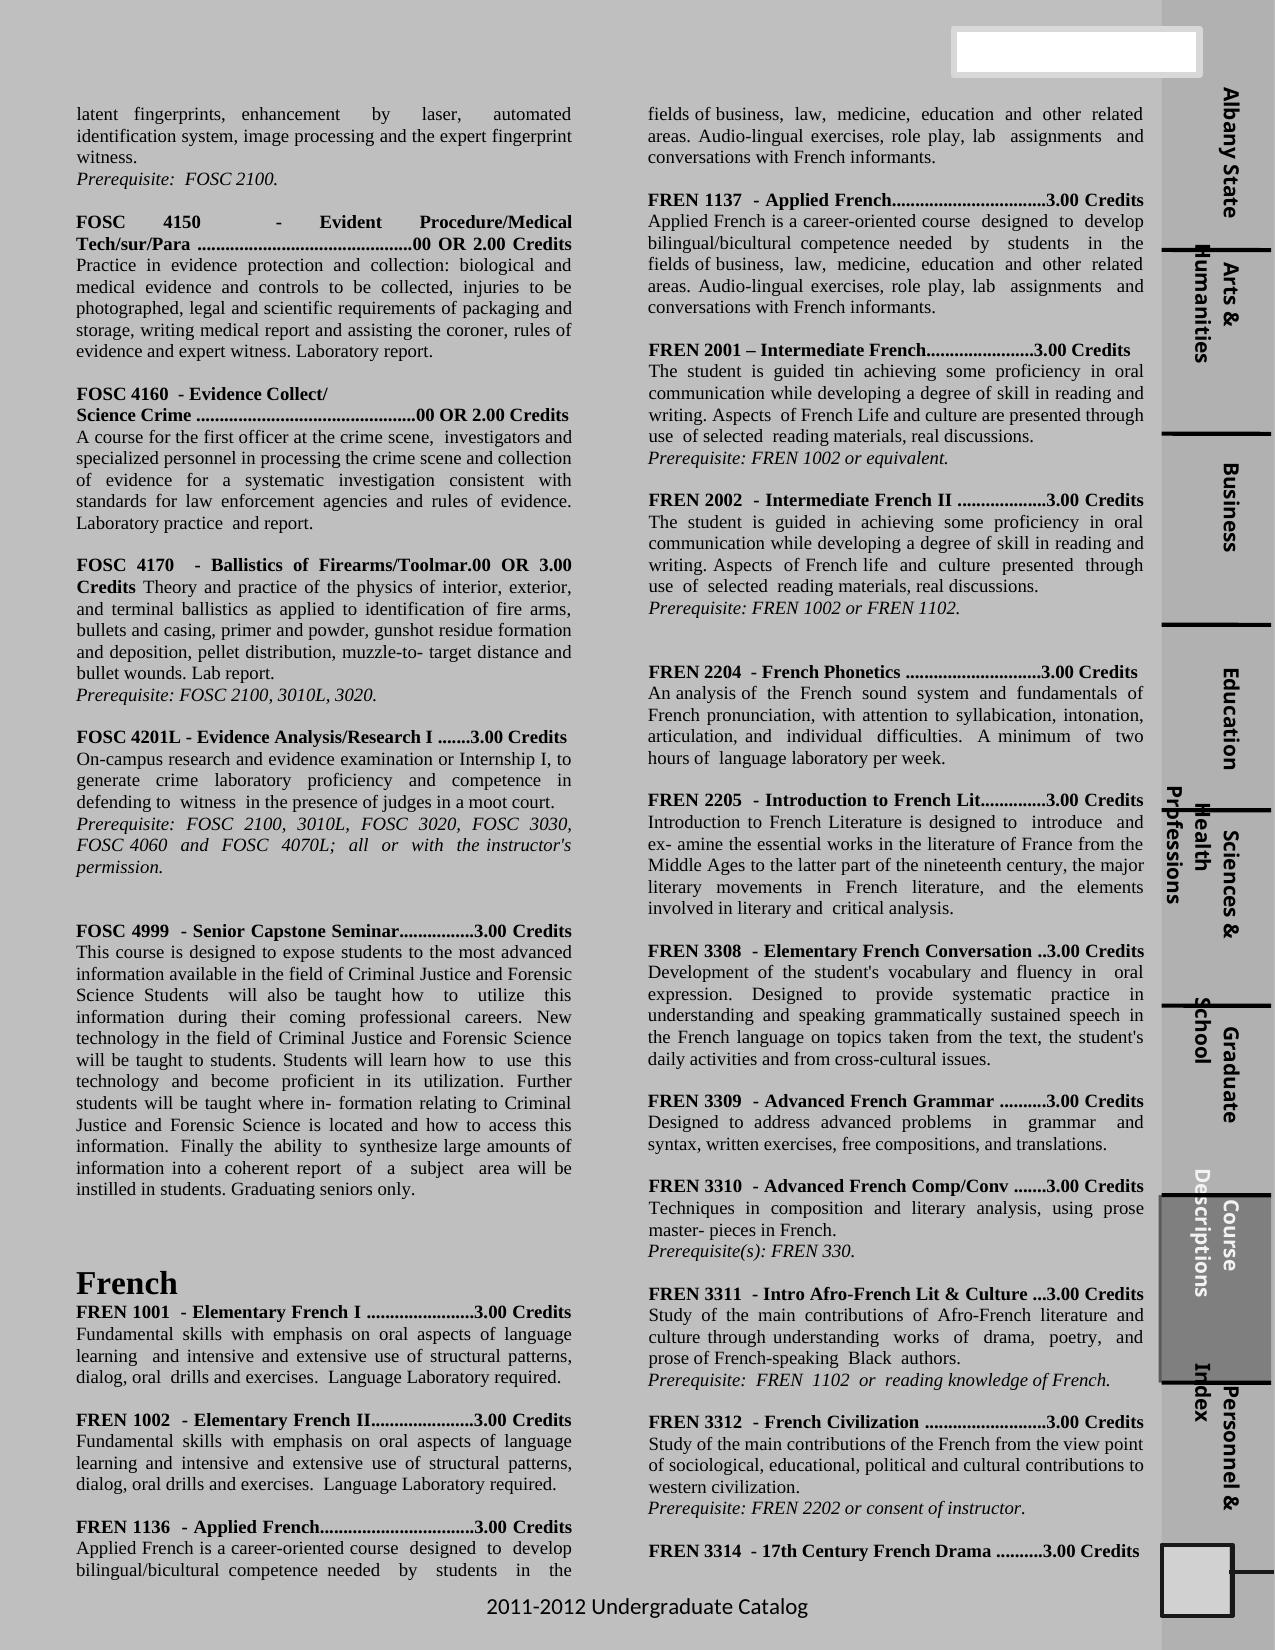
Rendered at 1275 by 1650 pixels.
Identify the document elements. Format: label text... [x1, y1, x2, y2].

text FREN 3310 - Advanced French Comp/Conv .......3.00 Credits Techniques in composition and literary analysis, using prose master- pieces in French. [648, 1175, 1144, 1240]
text Prerequisite: FOSC 2100, 3010L, FOSC 3020, FOSC 3030, FOSC 4060 and FOSC 4070L; all or with the instructor's permission. [76, 812, 572, 877]
text FREN 2205 - Introduction to French Lit..............3.00 Credits Introduction to French Literature is designed to introduce and ex- amine the essential works in the literature of France from the Middle Ages to the latter part of the nineteenth century, the major literary movements in French literature, and the elements involved in literary and critical analysis. [648, 789, 1144, 919]
text The student is guided tin achieving some proficiency in oral communication while developing a degree of skill in reading and writing. Aspects of French Life and culture are presented through use of selected reading materials, real discussions. [648, 360, 1144, 447]
text Prerequisite(s): FREN 330. [648, 1240, 1144, 1262]
text Prerequisite: FREN 1002 or equivalent. [648, 447, 1144, 468]
text FREN 2002 - Intermediate French II ...................3.00 Credits The student is guided in achieving some proficiency in oral communication while developing a degree of skill in reading and writing. Aspects of French life and culture presented through use of selected reading materials, real discussions. [648, 489, 1144, 597]
text Prerequisite: FREN 2202 or consent of instructor. [648, 1497, 1144, 1519]
text Science Crime ...............................................00 OR 2.00 Credits [76, 404, 572, 426]
text FOSC 4150 - Evident Procedure/Medical Tech/sur/Para ..............................................00 OR 2.00 Credits Practice in evidence protection and collection: biological and medical evidence and controls to be collected, injuries to be photographed, legal and scientific requirements of packaging and storage, writing medical report and assisting the coroner, rules of evidence and expert witness. Laboratory report. [76, 211, 573, 362]
text FREN 3309 - Advanced French Grammar ..........3.00 Credits Designed to address advanced problems in grammar and syntax, written exercises, free compositions, and translations. [648, 1090, 1144, 1154]
text FOSC 4160 - Evidence Collect/ [76, 383, 572, 404]
text Prerequisite: FREN 1102 or reading knowledge of French. [648, 1369, 1144, 1390]
text FREN 3311 - Intro Afro-French Lit & Culture ...3.00 Credits Study of the main contributions of Afro-French literature and culture through understanding works of drama, poetry, and prose of French-speaking Black authors. [648, 1282, 1144, 1369]
text FREN 3312 - French Civilization ..........................3.00 Credits Study of the main contributions of the French from the view point of sociological, educational, political and cultural contributions to western civilization. [648, 1411, 1144, 1497]
text A course for the first officer at the crime scene, investigators and specialized personnel in processing the crime scene and collection of evidence for a systematic investigation consistent with standards for law enforcement agencies and rules of evidence. Laboratory practice and report. [76, 426, 573, 533]
text FREN 1001 - Elementary French I .......................3.00 Credits Fundamental skills with emphasis on oral aspects of language learning and intensive and extensive use of structural patterns, dialog, oral drills and exercises. Language Laboratory required. [76, 1301, 573, 1388]
text An analysis of the French sound system and fundamentals of French pronunciation, with attention to syllabication, intonation, articulation, and individual difficulties. A minimum of two hours of language laboratory per week. [648, 682, 1144, 768]
text Prerequisite: FOSC 2100, 3010L, 3020. [76, 684, 573, 705]
text FREN 2204 - French Phonetics .............................3.00 Credits [648, 661, 1144, 682]
text FREN 1136 - Applied French.................................3.00 Credits Applied French is a career-oriented course designed to develop bilingual/bicultural competence needed by students in the fields of business, law, medicine, education and other related areas. Audio-lingual exercises, role play, lab assignments and conversations with French informants. [648, 103, 1144, 168]
text FOSC 4170 - Ballistics of Firearms/Toolmar.00 OR 3.00 Credits Theory and practice of the physics of interior, exterior, and terminal ballistics as applied to identification of fire arms, bullets and casing, primer and powder, gunshot residue formation and deposition, pellet distribution, muzzle-to- target distance and bullet wounds. Lab report. [76, 554, 572, 684]
text FREN 3314 - 17th Century French Drama ..........3.00 Credits [648, 1540, 1144, 1561]
text FREN 1137 - Applied French.................................3.00 Credits Applied French is a career-oriented course designed to develop bilingual/bicultural competence needed by students in the fields of business, law, medicine, education and other related areas. Audio-lingual exercises, role play, lab assignments and conversations with French informants. [648, 188, 1144, 318]
text FREN 1002 - Elementary French II......................3.00 Credits Fundamental skills with emphasis on oral aspects of language learning and intensive and extensive use of structural patterns, dialog, oral drills and exercises. Language Laboratory required. [76, 1408, 573, 1495]
text Prerequisite: FREN 1002 or FREN 1102. [648, 597, 1144, 618]
text FREN 3308 - Elementary French Conversation ..3.00 Credits Development of the student's vocabulary and fluency in oral expression. Designed to provide systematic practice in understanding and speaking grammatically sustained speech in the French language on topics taken from the text, the student's daily activities and from cross-cultural issues. [648, 939, 1144, 1069]
text FREN 2001 – Intermediate French.......................3.00 Credits [648, 339, 1144, 360]
text On-campus research and evidence examination or Internship I, to generate crime laboratory proficiency and competence in defending to witness in the presence of judges in a moot court. [76, 748, 572, 812]
text FOSC 4201L - Evidence Analysis/Research I .......3.00 Credits [76, 726, 572, 748]
subtitle French [76, 1263, 591, 1301]
text FREN 1136 - Applied French.................................3.00 Credits Applied French is a career-oriented course designed to develop bilingual/bicultural competence needed by students in the fields of business, law, medicine, education and other related areas. Audio-lingual exercises, role play, lab assignments and conversations with French informants. [76, 1516, 573, 1580]
text Prerequisite: FOSC 2100. [76, 168, 572, 189]
text FOSC 4999 - Senior Capstone Seminar................3.00 Credits This course is designed to expose students to the most advanced information available in the field of Criminal Justice and Forensic Science Students will also be taught how to utilize this information during their coming professional careers. New technology in the field of Criminal Justice and Forensic Science will be taught to students. Students will learn how to use this technology and become proficient in its utilization. Further students will be taught where in- formation relating to Criminal Justice and Forensic Science is located and how to access this information. Finally the ability to synthesize large amounts of information into a coherent report of a subject area will be instilled in students. Graduating seniors only. [76, 919, 573, 1200]
